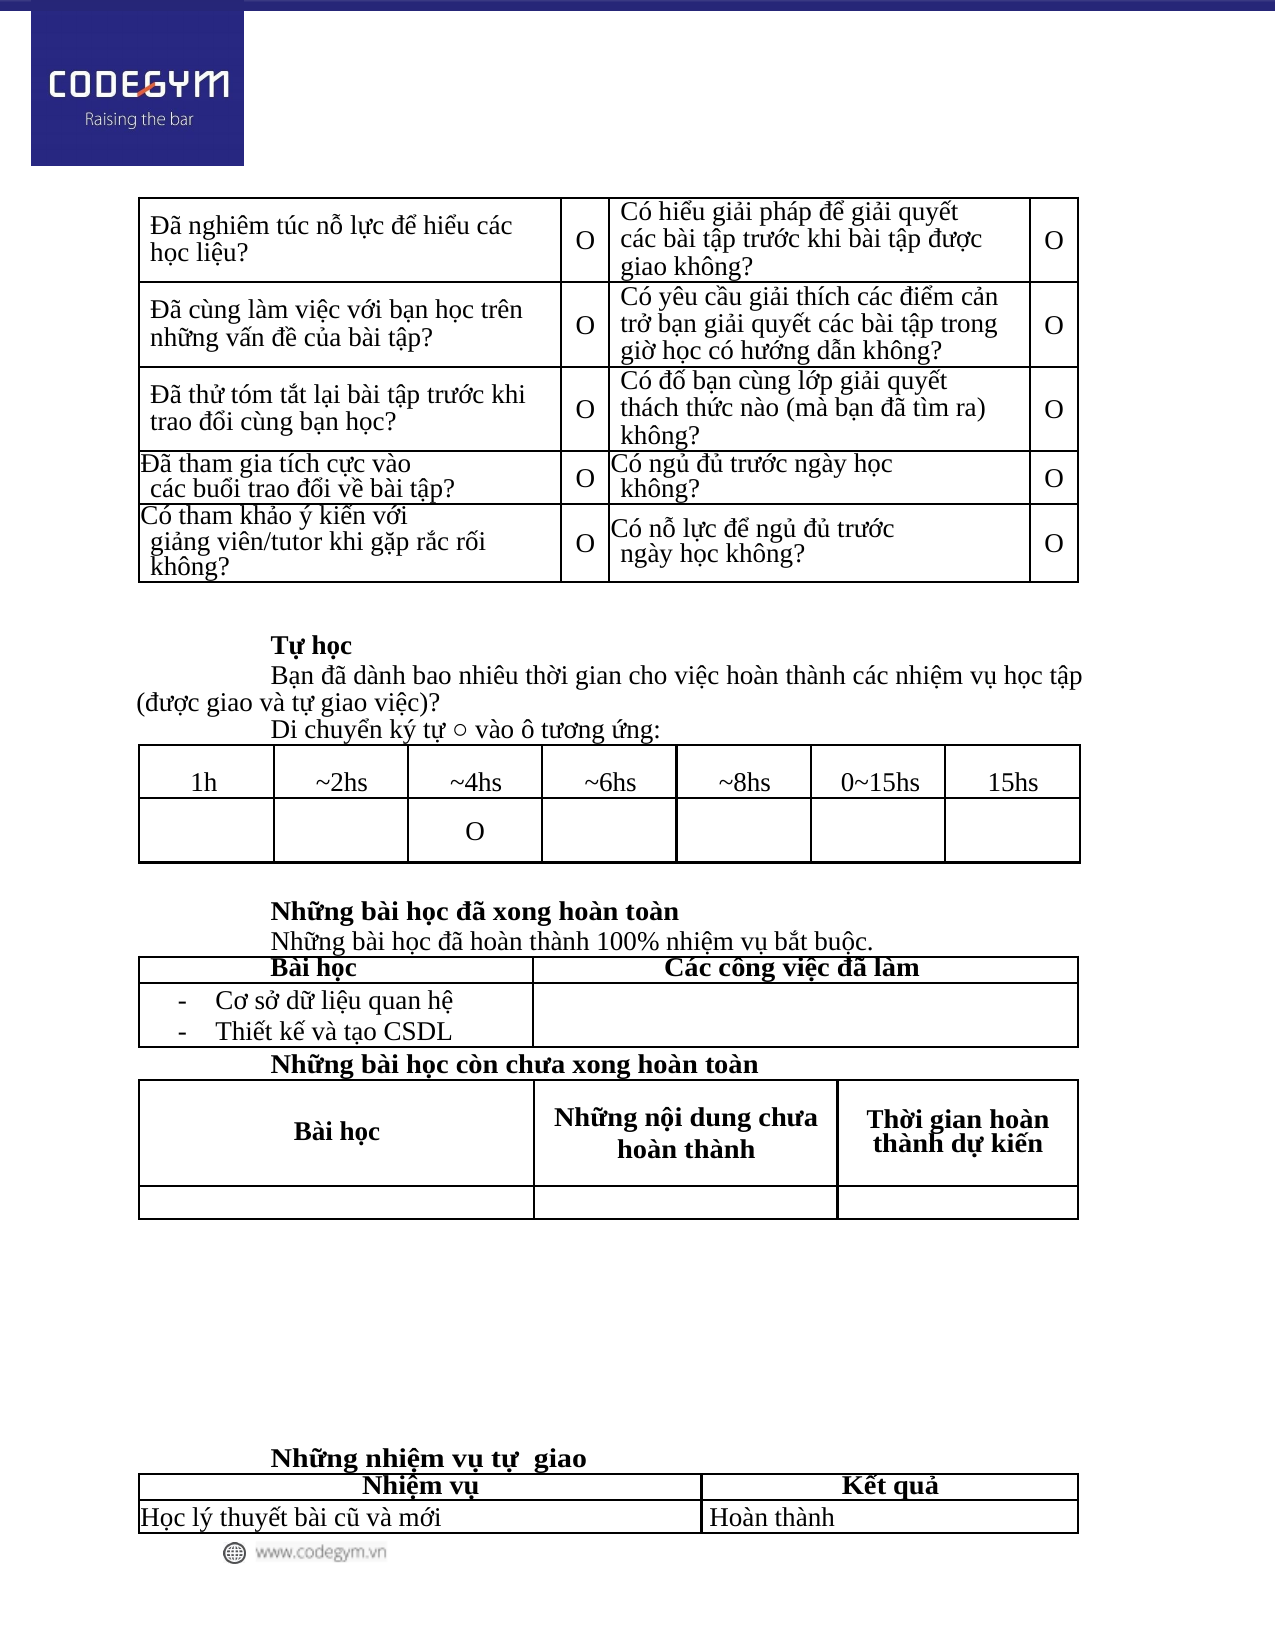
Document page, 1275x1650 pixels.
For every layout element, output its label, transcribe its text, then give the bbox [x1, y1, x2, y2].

table_header 1h [140, 746, 273, 797]
table_cell Cơ sở dữ liệu quan hệ Thiết kế và tạo CSDL [140, 984, 532, 1046]
table_cell [678, 799, 810, 861]
table_cell [839, 1187, 1077, 1218]
table_header Đã nghiêm túc nỗ lực để hiểu các học liệu? [140, 199, 560, 281]
table_cell [812, 799, 944, 861]
table_cell Đã thử tóm tắt lại bài tập trước khi trao đổi cùng bạn học? [140, 368, 560, 450]
table_cell Đã tham gia tích cực vào các buổi trao đổi về bài tập? [140, 452, 560, 503]
text Bạn đã dành bao nhiêu thời gian cho việc hoàn thành các nhiệm vụ học tập (được giao và tự giao việc)? [136, 662, 1101, 717]
table_header Bài học [140, 1081, 533, 1185]
picture [223, 1535, 1246, 1636]
table_cell Có nỗ lực để ngủ đủ trước ngày học không? [610, 505, 1029, 581]
table_cell Có đố bạn cùng lớp giải quyết thách thức nào (mà bạn đã tìm ra) không? [610, 368, 1029, 450]
table_cell O [1031, 505, 1077, 581]
table_header Kết quả [703, 1475, 1077, 1499]
table_cell Có yêu cầu giải thích các điểm cản trở bạn giải quyết các bài tập trong giờ học có hướng dẫn không? [610, 283, 1029, 366]
table_cell O [562, 505, 608, 581]
table_header Nhiệm vụ [140, 1475, 700, 1499]
table_cell O [1031, 452, 1077, 503]
table_header ~4hs [409, 746, 541, 797]
text Những bài học đã hoàn thành 100% nhiệm vụ bắt buộc. [270, 927, 1131, 956]
table_cell O [1031, 368, 1077, 450]
table_header ~6hs [543, 746, 675, 797]
text Những nhiệm vụ tự giao [270, 1442, 1131, 1473]
table_cell Có tham khảo ý kiến với giảng viên/tutor khi gặp rắc rối không? [140, 505, 560, 581]
table_cell [140, 799, 273, 861]
table_cell O [1031, 283, 1077, 366]
table_header Các công việc đã làm [534, 958, 1077, 982]
subtitle Những bài học đã xong hoàn toàn [270, 895, 1131, 927]
table_header O [562, 199, 608, 281]
table_header O [1031, 199, 1077, 281]
table_header Bài học [140, 958, 532, 982]
table_header ~2hs [275, 746, 407, 797]
picture [0, 0, 1275, 166]
table_header 15hs [946, 746, 1079, 797]
text Tự học [270, 629, 1131, 661]
table_cell [275, 799, 407, 861]
table_cell Đã cùng làm việc với bạn học trên những vấn đề của bài tập? [140, 283, 560, 366]
table_cell [140, 1187, 533, 1218]
table_cell [534, 984, 1077, 1046]
table_header 0~15hs [812, 746, 944, 797]
table_cell O [562, 368, 608, 450]
table_cell Có ngủ đủ trước ngày học không? [610, 452, 1029, 503]
table_header Có hiểu giải pháp để giải quyết các bài tập trước khi bài tập được giao không? [610, 199, 1029, 281]
text Di chuyển ký tự ○ vào ô tương ứng: [270, 717, 1131, 744]
table_cell O [562, 452, 608, 503]
table_cell Học lý thuyết bài cũ và mới [140, 1501, 700, 1532]
table_header ~8hs [678, 746, 810, 797]
table_cell O [562, 283, 608, 366]
table_cell O [409, 799, 541, 861]
table_cell Hoàn thành [703, 1501, 1077, 1532]
table_cell [946, 799, 1079, 861]
table_cell [543, 799, 675, 861]
table_cell [535, 1187, 836, 1218]
table_header Thời gian hoàn thành dự kiến [839, 1081, 1077, 1185]
table_header Những nội dung chưa hoàn thành [535, 1081, 836, 1185]
subtitle Những bài học còn chưa xong hoàn toàn [270, 1048, 1131, 1079]
